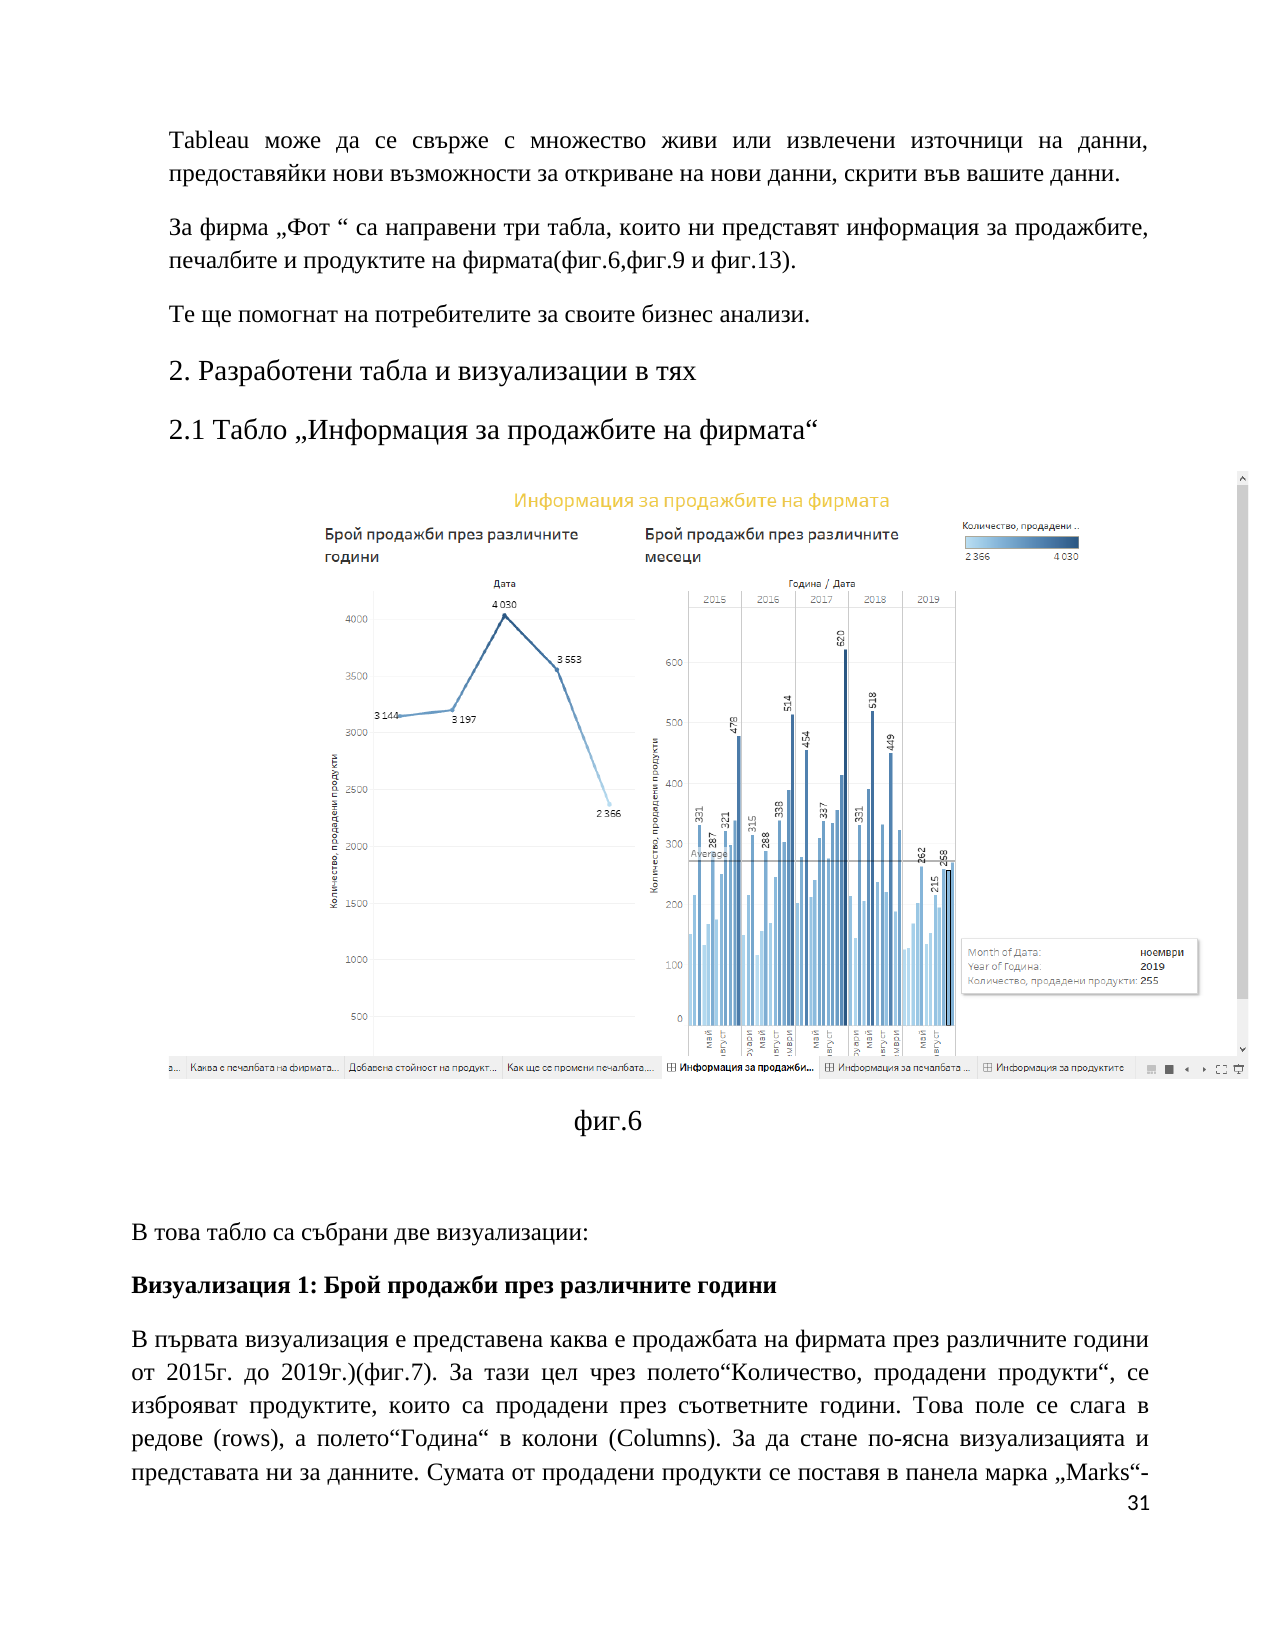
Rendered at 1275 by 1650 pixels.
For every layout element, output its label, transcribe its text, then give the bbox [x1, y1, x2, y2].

picture [168, 471, 1249, 1079]
text Визуализация 1: Брой продажби през различните години [131, 1270, 1150, 1299]
text В това табло са събрани две визуализации: [131, 1217, 1150, 1245]
text Те ще помогнат на потребителите за своите бизнес анализи. [169, 299, 1150, 327]
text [169, 125, 1150, 187]
text 2. Разработени табла и визуализации в тях [169, 353, 1150, 386]
text фиг.6 [169, 1103, 1150, 1137]
text За фирма „Фот “ са направени три табла, които ни представят информация за продажбите, печалбите и продуктите на фирмата(фиг.6,фиг.9 и фиг.13). [169, 212, 1150, 274]
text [131, 1324, 1150, 1485]
text 2.1 Tабло „Информация за продажбите на фирмата“ [169, 412, 1150, 446]
